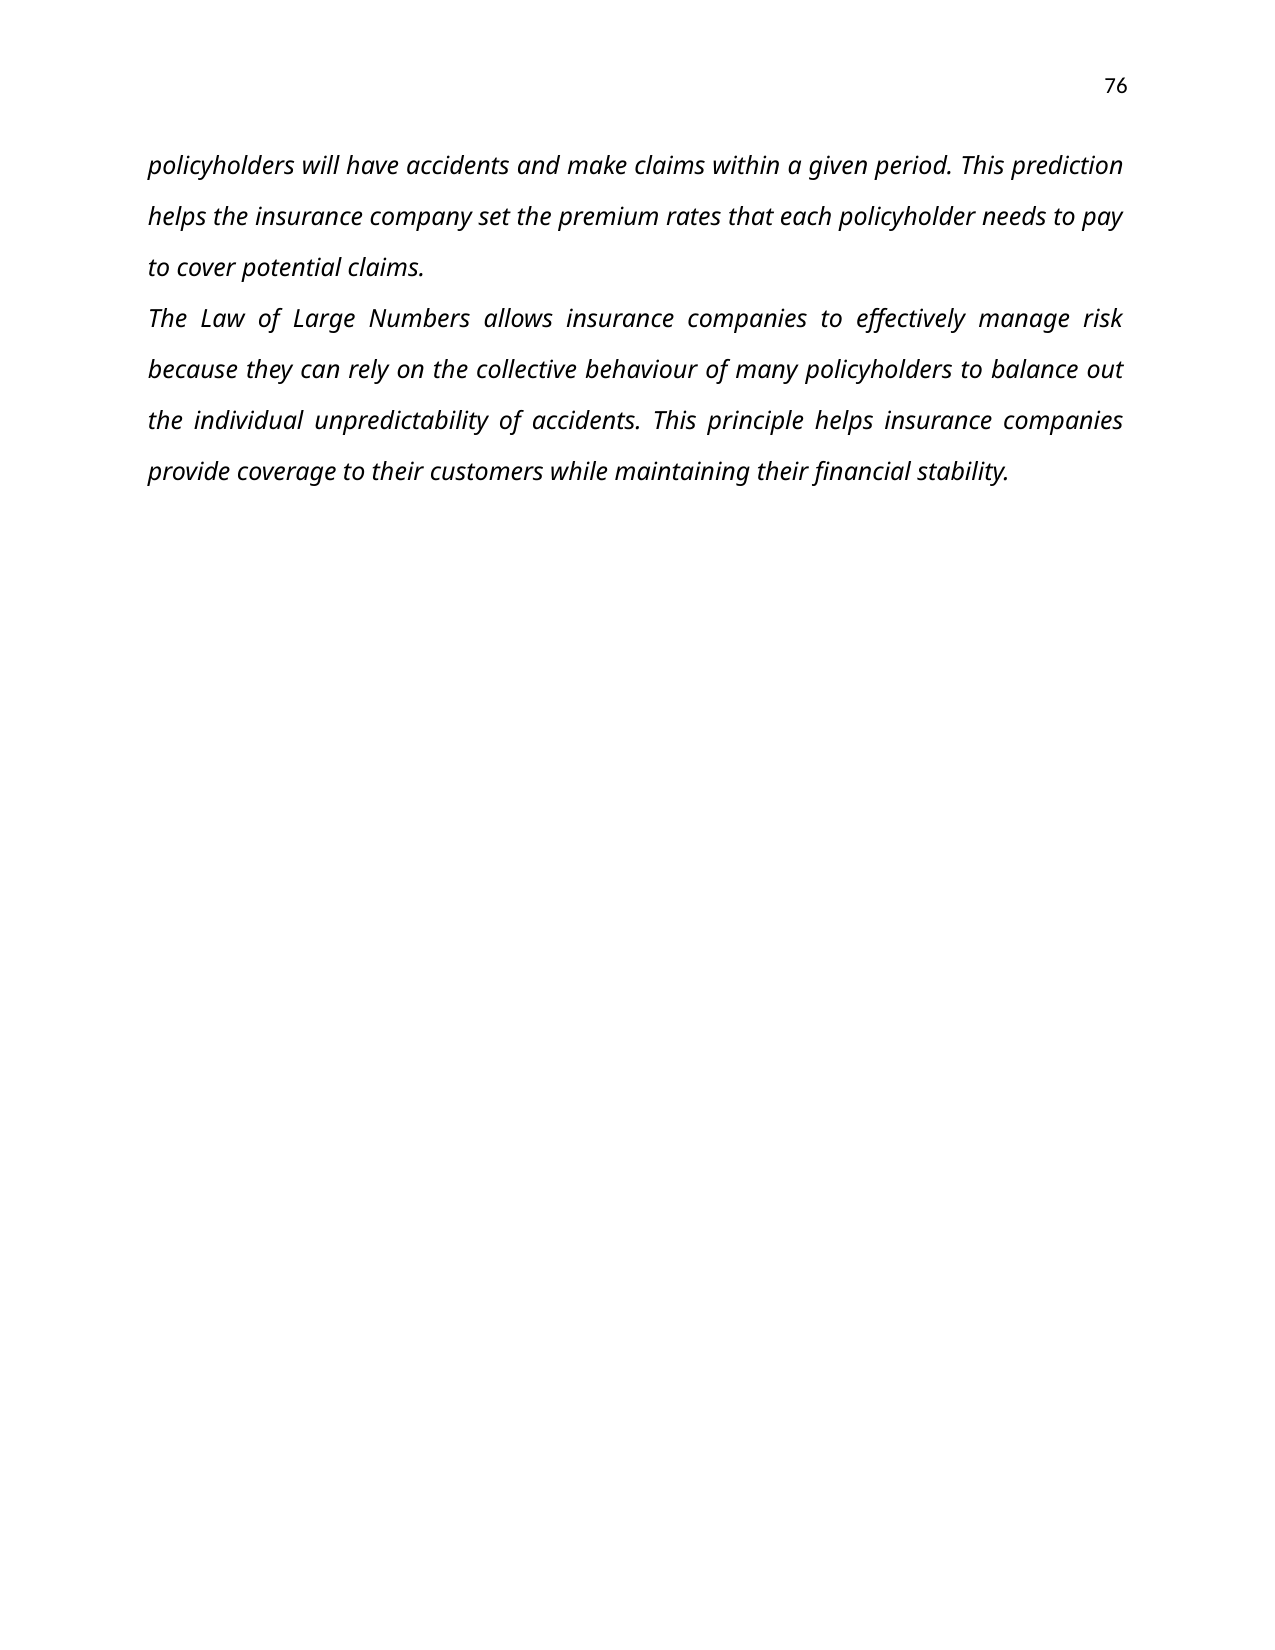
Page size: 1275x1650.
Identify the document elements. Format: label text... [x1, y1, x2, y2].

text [148, 148, 1127, 284]
text The Law of Large Numbers allows insurance companies to effectively manage risk because they can rely on the collective behaviour of many policyholders to balance out the individual unpredictability of accidents. This principle helps insurance companies provide coverage to their customers while maintaining their financial stability. [148, 301, 1127, 488]
